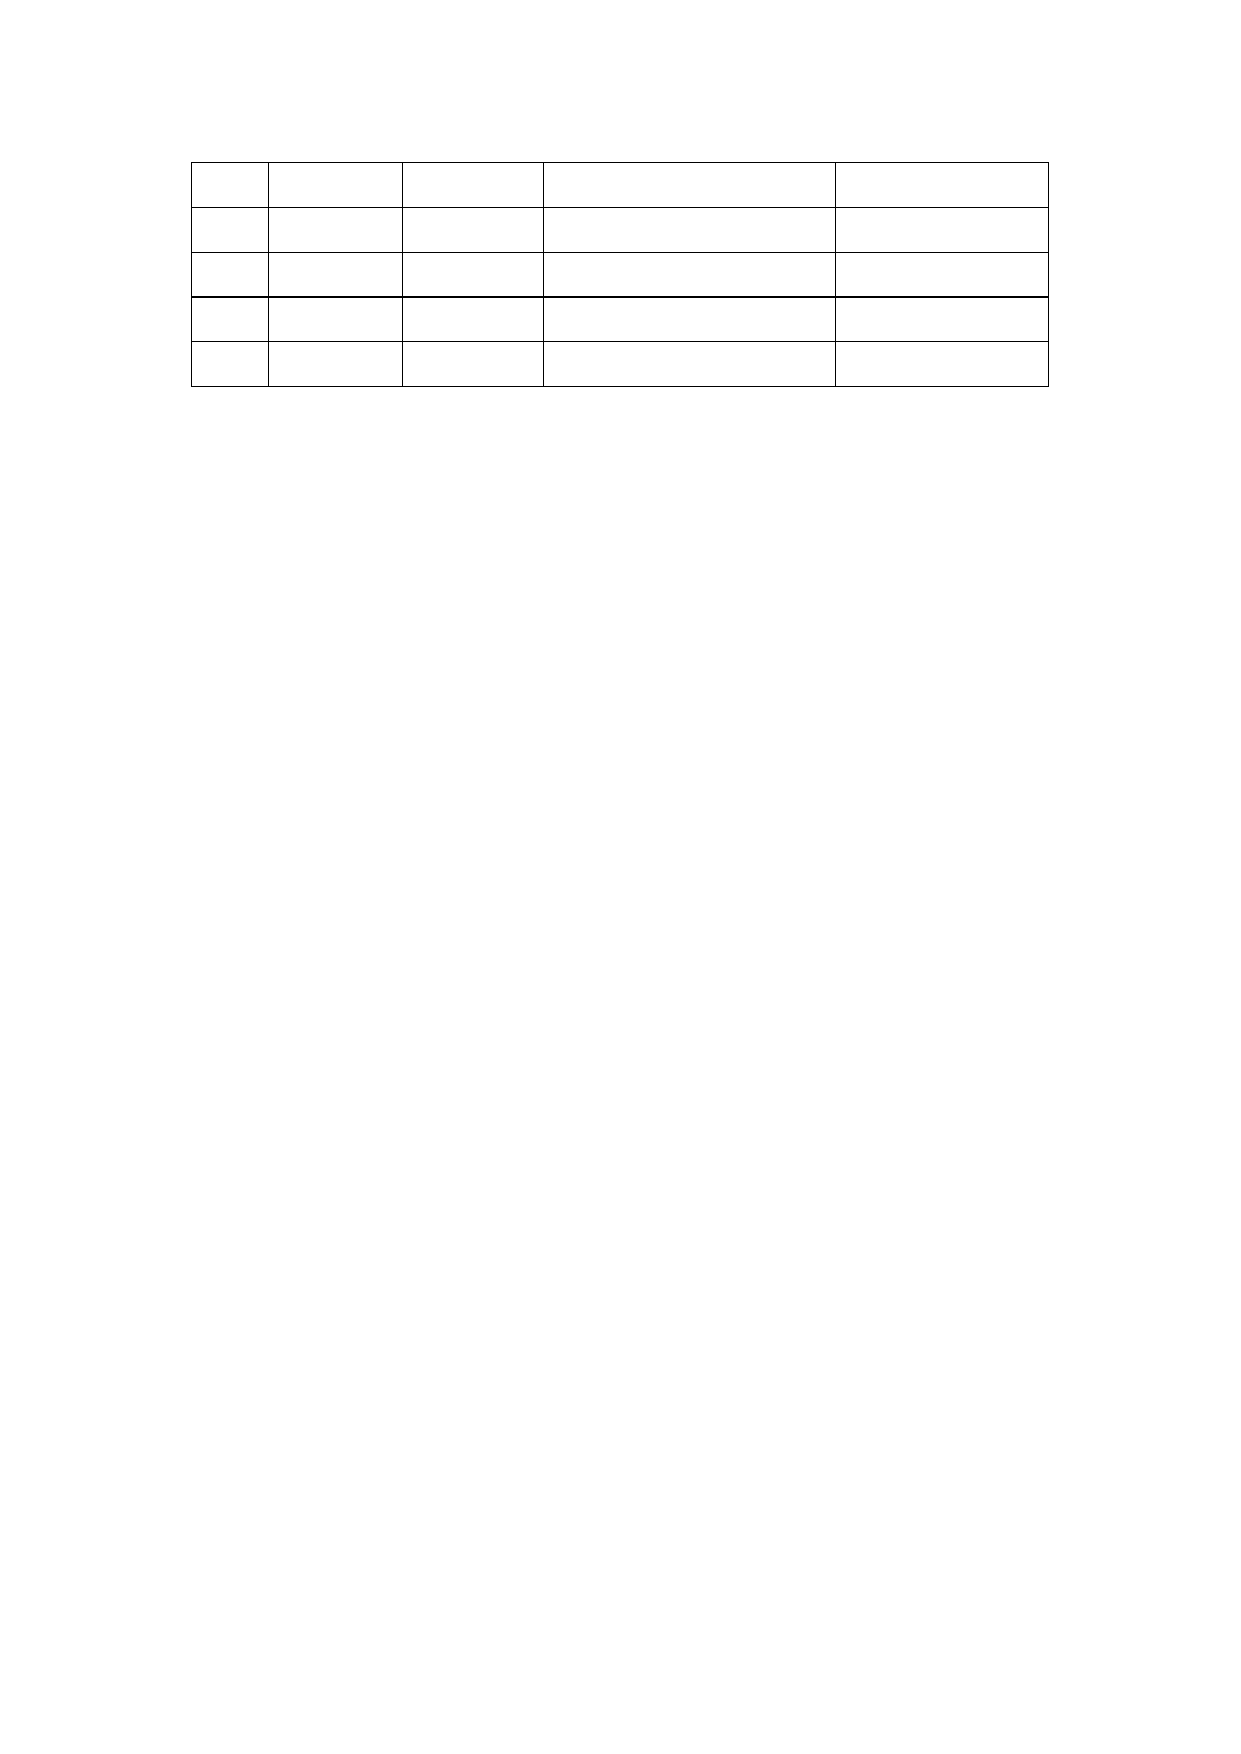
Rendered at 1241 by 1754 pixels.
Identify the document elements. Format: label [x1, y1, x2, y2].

table_cell [403, 253, 543, 296]
table_cell [192, 208, 268, 252]
table_cell [403, 163, 543, 207]
table_cell [836, 298, 1048, 341]
table_cell [269, 298, 402, 341]
table_cell [269, 163, 402, 207]
table_cell [836, 342, 1048, 386]
table_cell [192, 163, 268, 207]
table_cell [836, 208, 1048, 252]
table_cell [403, 342, 543, 386]
table_cell [192, 298, 268, 341]
table_cell [836, 253, 1048, 296]
table_cell [269, 208, 402, 252]
table_cell [192, 253, 268, 296]
table_cell [544, 342, 835, 386]
table_cell [192, 342, 268, 386]
table_cell [836, 163, 1048, 207]
table_cell [544, 253, 835, 296]
table_cell [544, 298, 835, 341]
table_cell [269, 253, 402, 296]
table_cell [269, 342, 402, 386]
table_cell [544, 208, 835, 252]
table_cell [544, 163, 835, 207]
table_cell [403, 208, 543, 252]
table_cell [403, 298, 543, 341]
